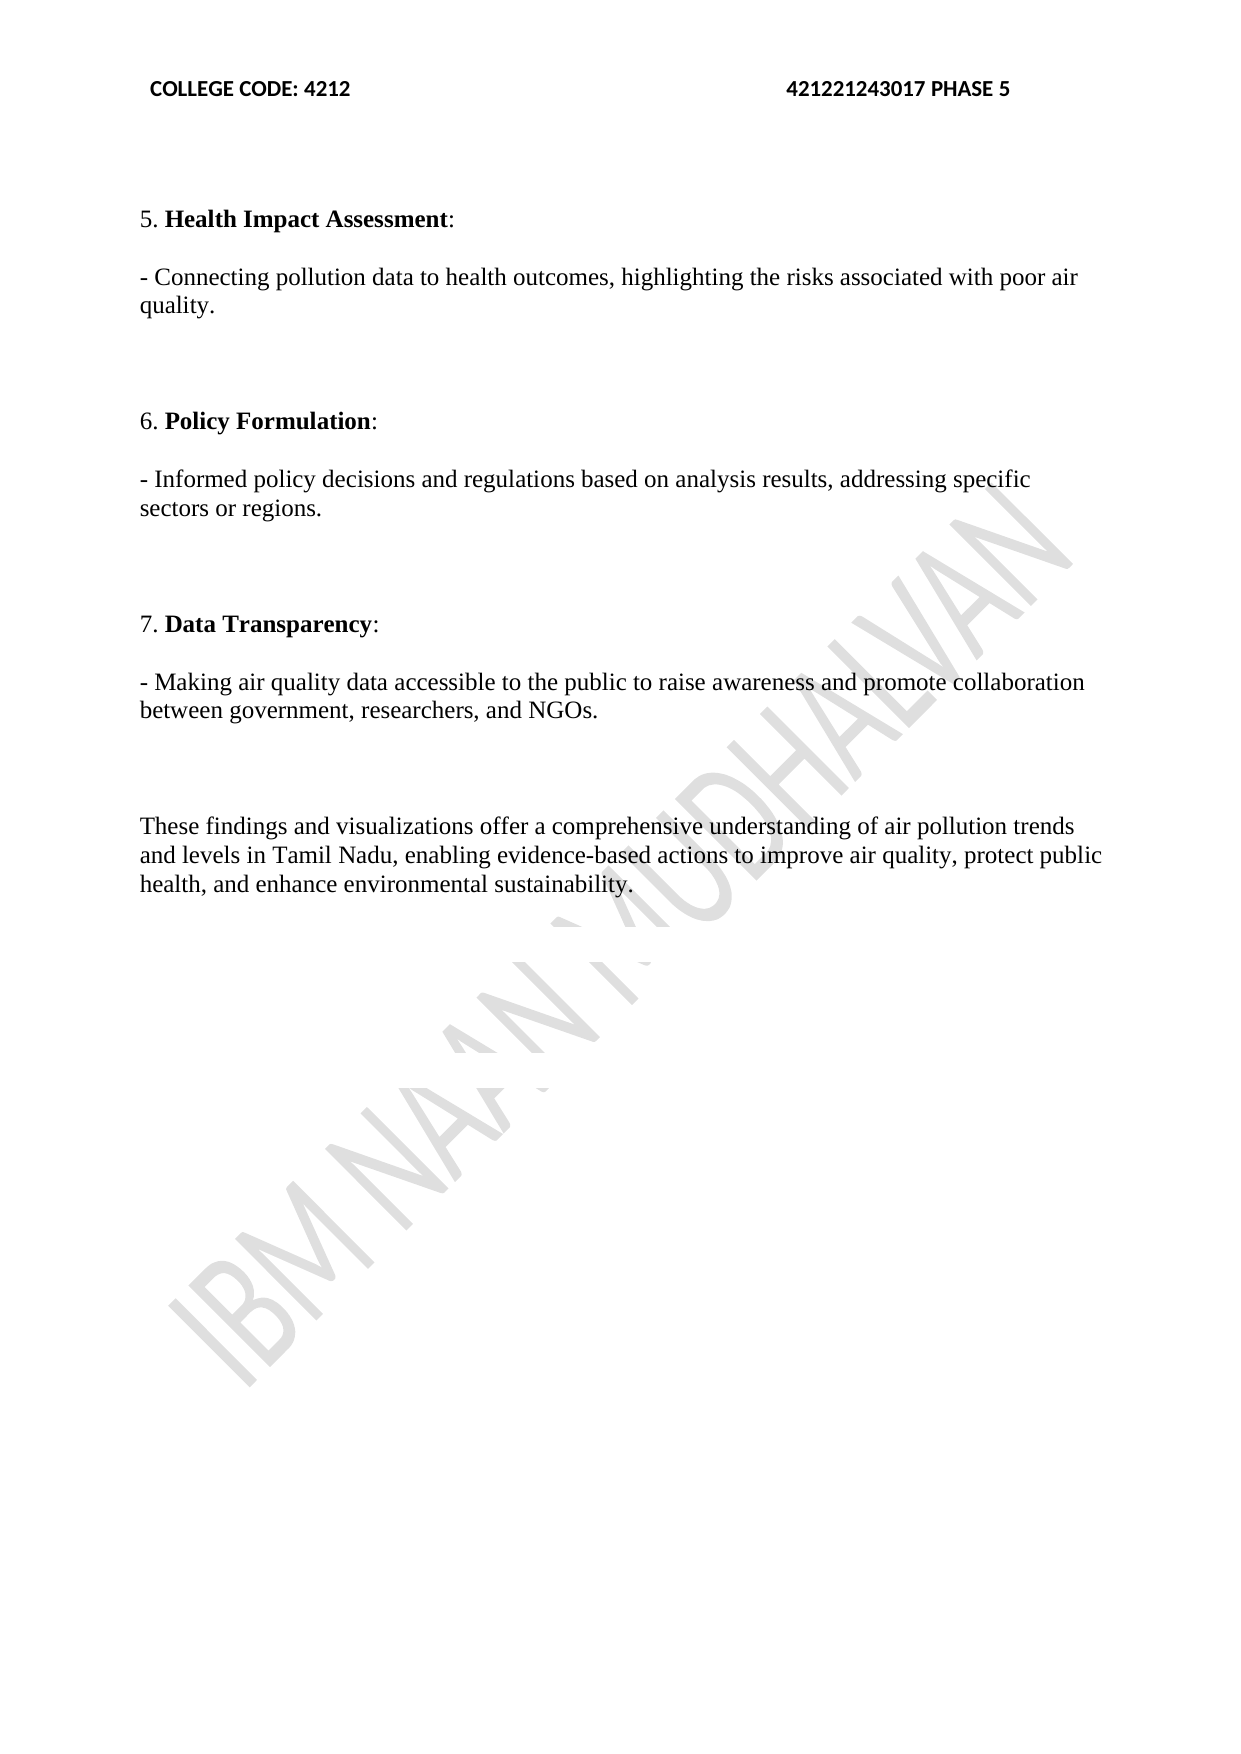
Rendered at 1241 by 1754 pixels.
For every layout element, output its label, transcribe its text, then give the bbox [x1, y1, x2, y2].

text These findings and visualizations offer a comprehensive understanding of air pollution trends and levels in Tamil Nadu, enabling evidence-based actions to improve air quality, protect public health, and enhance environmental sustainability. [139, 811, 1103, 897]
text - Connecting pollution data to health outcomes, highlighting the risks associated with poor air quality. [139, 262, 1103, 319]
text 5. Health Impact Assessment: [139, 204, 1103, 232]
text - Making air quality data accessible to the public to raise awareness and promote collaboration between government, researchers, and NGOs. [139, 667, 1103, 724]
text 6. Policy Formulation: [139, 406, 1103, 435]
text - Informed policy decisions and regulations based on analysis results, addressing specific sectors or regions. [139, 464, 1103, 522]
text 7. Data Transparency: [139, 609, 1103, 637]
